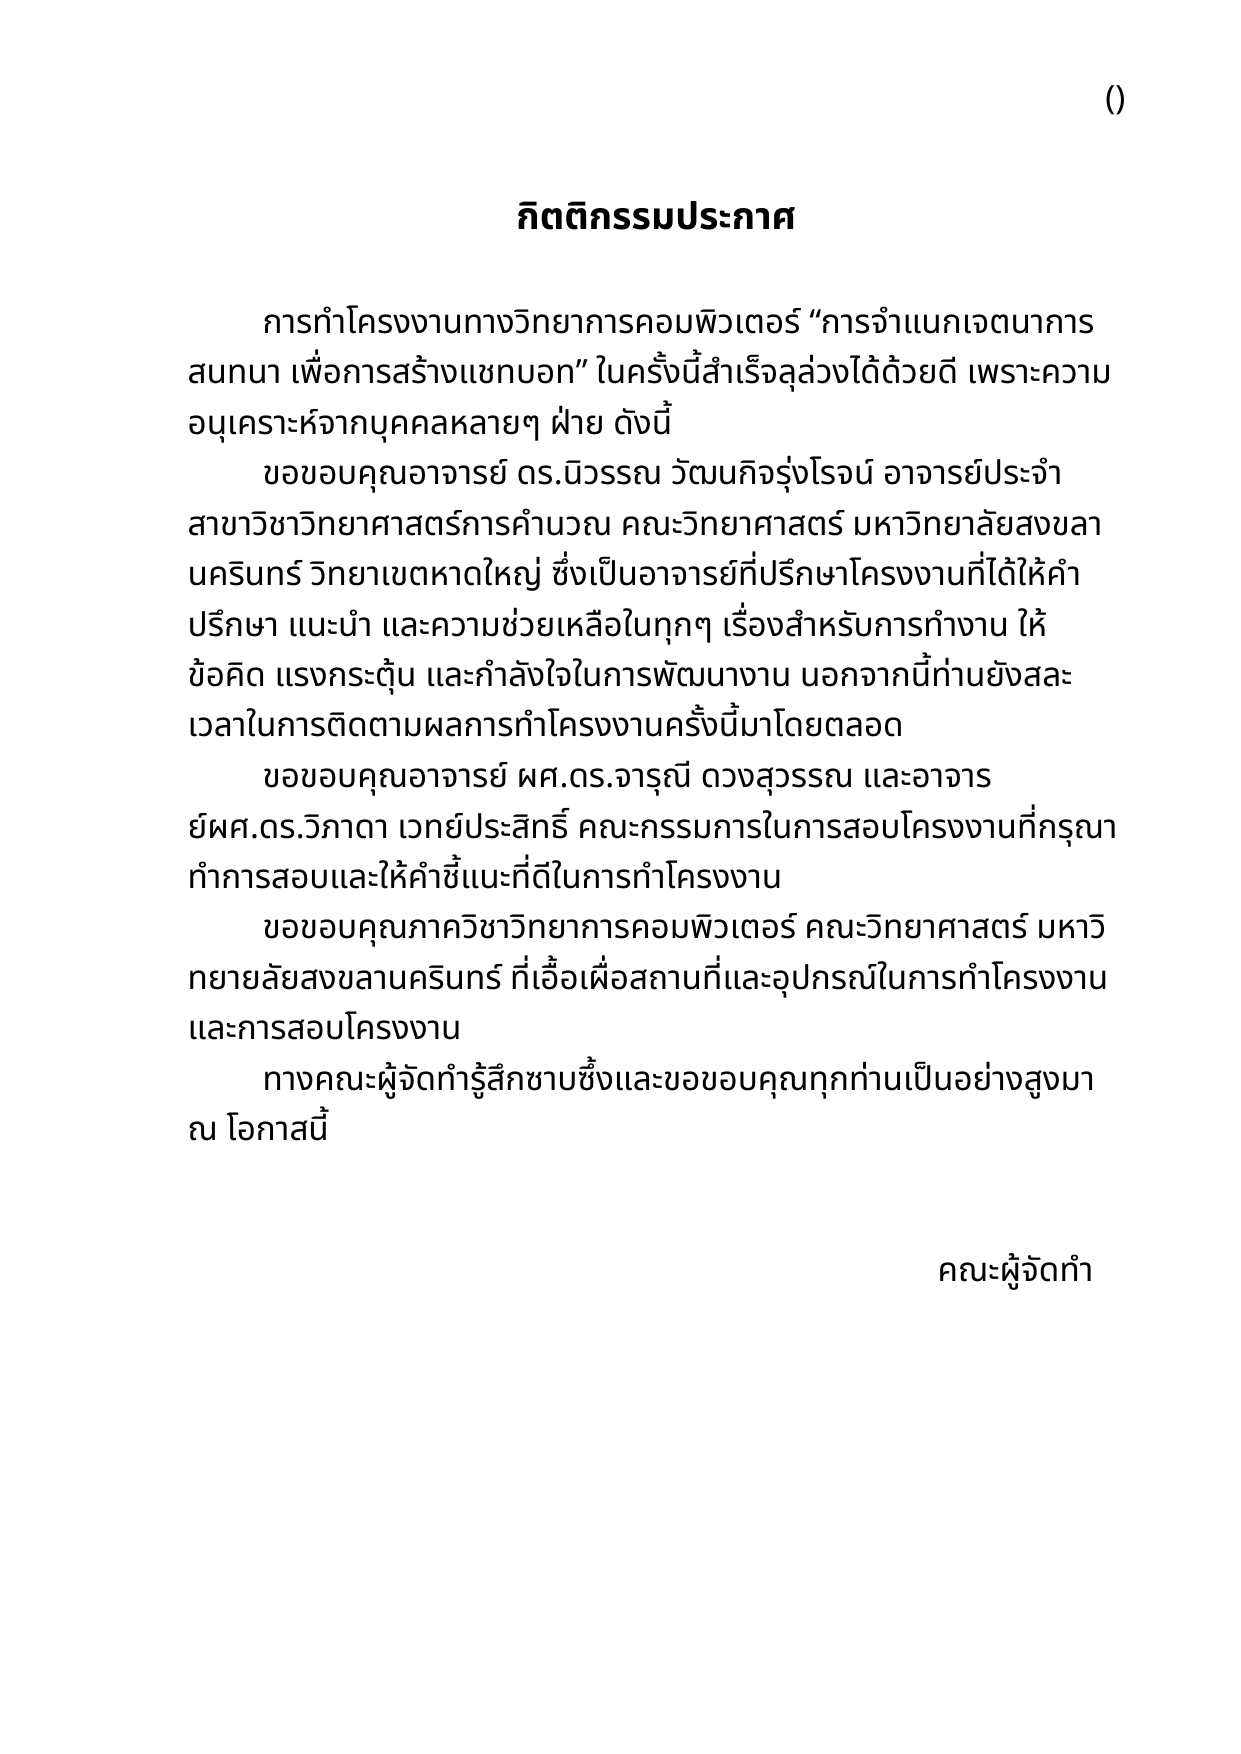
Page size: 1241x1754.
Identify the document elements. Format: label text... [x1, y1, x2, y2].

text คณะผู้จัดทำ [187, 1246, 1125, 1297]
subtitle กิตติกรรมประกาศ [187, 189, 1125, 246]
text ขอขอบคุณอาจารย์ ผศ.ดร.จารุณี ดวงสุวรรณ และอาจารย์ผศ.ดร.วิภาดา เวทย์ประสิทธิ์ คณะกรรมการในการสอบโครงงานที่กรุณาทำการสอบและให้คำชี้แนะที่ดีในการทำโครงงาน [187, 752, 1125, 903]
text ทางคณะผู้จัดทำรู้สึกซาบซึ้งและขอขอบคุณทุกท่านเป็นอย่างสูงมา ณ โอกาสนี้ [187, 1055, 1125, 1156]
text ขอขอบคุณภาควิชาวิทยาการคอมพิวเตอร์ คณะวิทยาศาสตร์ มหาวิทยายลัยสงขลานครินทร์ ที่เอื้อเผื่อสถานที่และอุปกรณ์ในการทำโครงงาน และการสอบโครงงาน [187, 903, 1125, 1055]
text ขอขอบคุณอาจารย์ ดร.นิวรรณ วัฒนกิจรุ่งโรจน์ อาจารย์ประจำสาขาวิชาวิทยาศาสตร์การคำนวณ คณะวิทยาศาสตร์ มหาวิทยาลัยสงขลานครินทร์ วิทยาเขตหาดใหญ่ ซึ่งเป็นอาจารย์ที่ปรึกษาโครงงานที่ได้ให้คำปรึกษา แนะนำ และความช่วยเหลือในทุกๆ เรื่องสำหรับการทำงาน ให้ข้อคิด แรงกระตุ้น และกำลังใจในการพัฒนางาน นอกจากนี้ท่านยังสละเวลาในการติดตามผลการทำโครงงานครั้งนี้มาโดยตลอด [187, 449, 1125, 752]
text การทำโครงงานทางวิทยาการคอมพิวเตอร์ “การจำแนกเจตนาการสนทนา เพื่อการสร้างแชทบอท” ในครั้งนี้สำเร็จลุล่วงได้ด้วยดี เพราะความอนุเคราะห์จากบุคคลหลายๆ ฝ่าย ดังนี้ [187, 298, 1125, 449]
